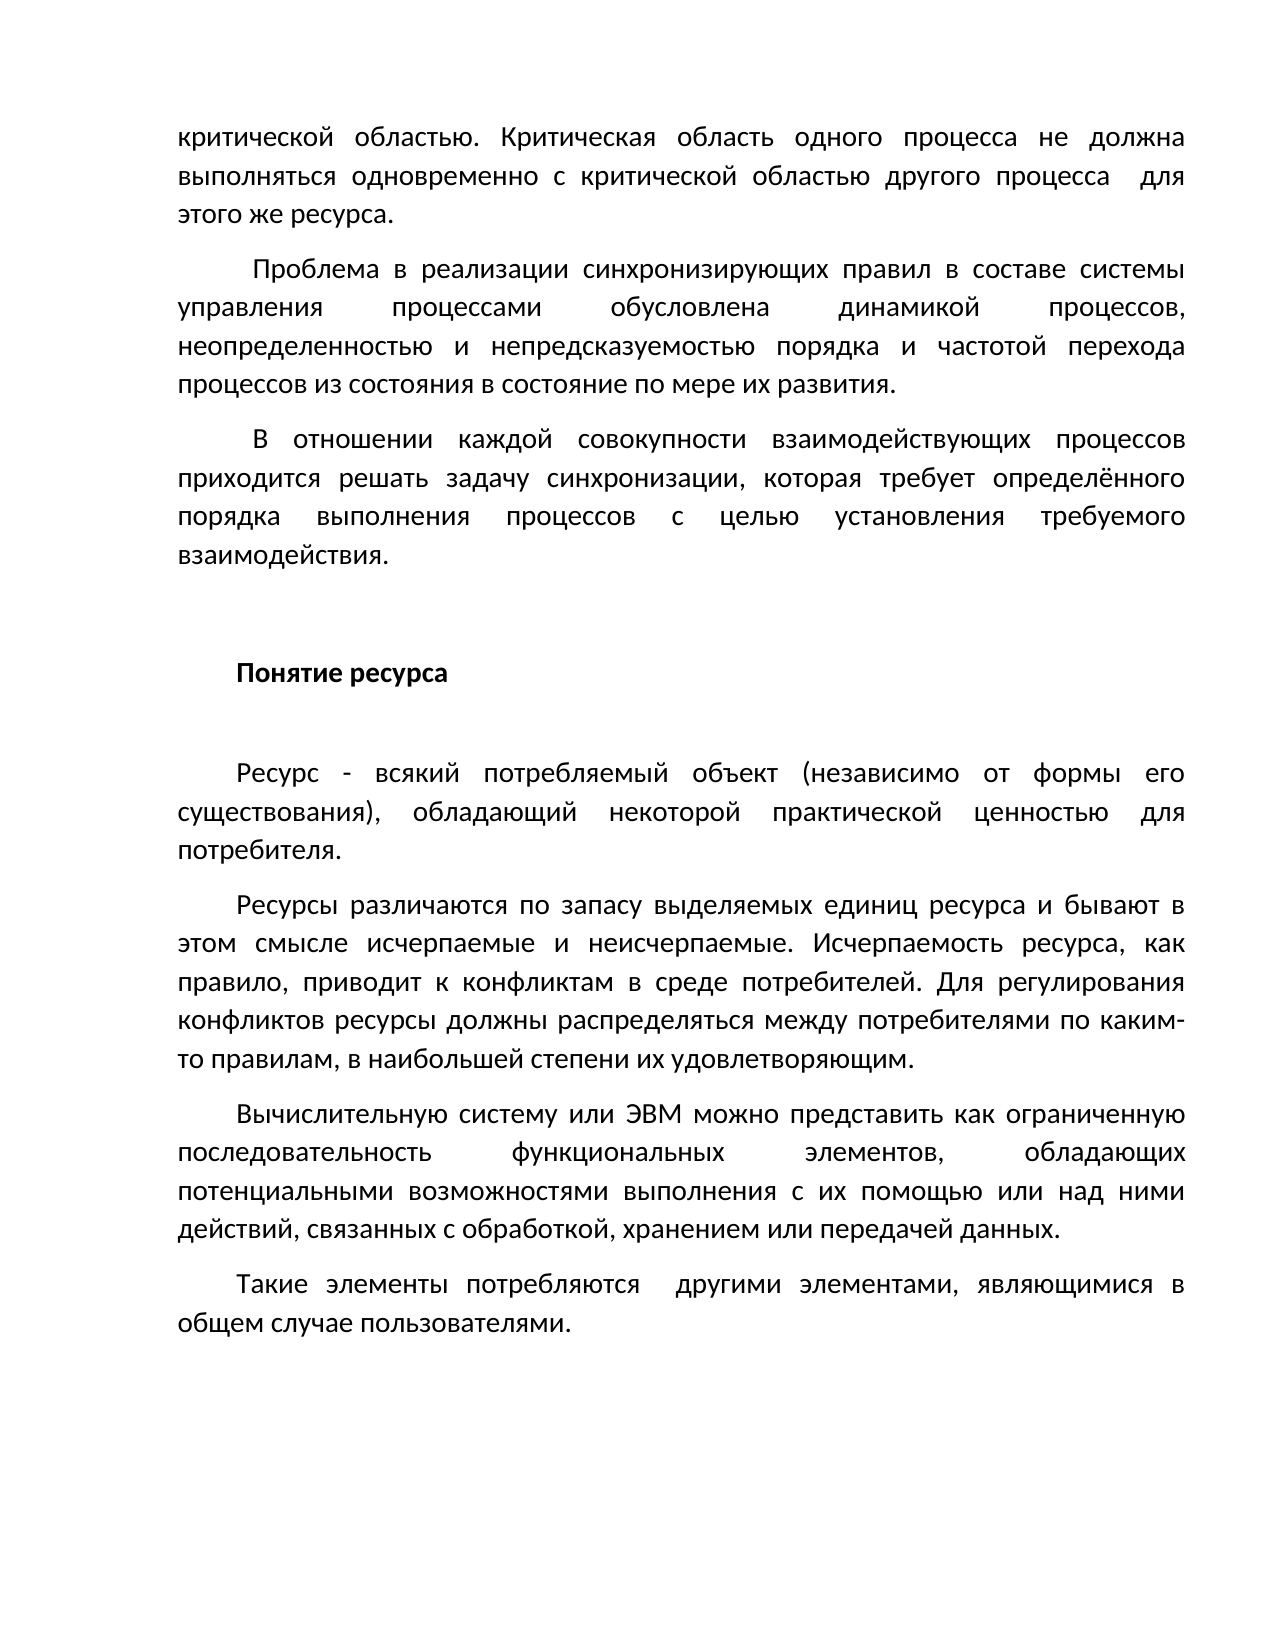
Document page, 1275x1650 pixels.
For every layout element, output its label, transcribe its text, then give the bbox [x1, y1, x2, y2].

text Понятие ресурса [177, 654, 1186, 690]
text Такие элементы потребляются другими элементами, являющимися в общем случае пользователями. [177, 1265, 1186, 1339]
text Проблема в реализации синхронизирующих правил в составе системы управления процессами обусловлена динамикой процессов, неопределенностью и непредсказуемостью порядка и частотой перехода процессов из состояния в состояние по мере их развития. [177, 250, 1186, 401]
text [177, 118, 1186, 231]
text Ресурсы различаются по запасу выделяемых единиц ресурса и бывают в этом смысле исчерпаемые и неисчерпаемые. Исчерпаемость ресурса, как правило, приводит к конфликтам в среде потребителей. Для регулирования конфликтов ресурсы должны распределяться между потребителями по каким-то правилам, в наибольшей степени их удовлетворяющим. [177, 886, 1186, 1076]
text В отношении каждой совокупности взаимодействующих процессов приходится решать задачу синхронизации, которая требует определённого порядка выполнения процессов с целью установления требуемого взаимодействия. [177, 421, 1186, 571]
text Вычислительную систему или ЭВМ можно представить как ограниченную последовательность функциональных элементов, обладающих потенциальными возможностями выполнения с их помощью или над ними действий, связанных с обработкой, хранением или передачей данных. [177, 1095, 1186, 1246]
text Ресурс - всякий потребляемый объект (независимо от формы его существования), обладающий некоторой практической ценностью для потребителя. [177, 754, 1186, 867]
